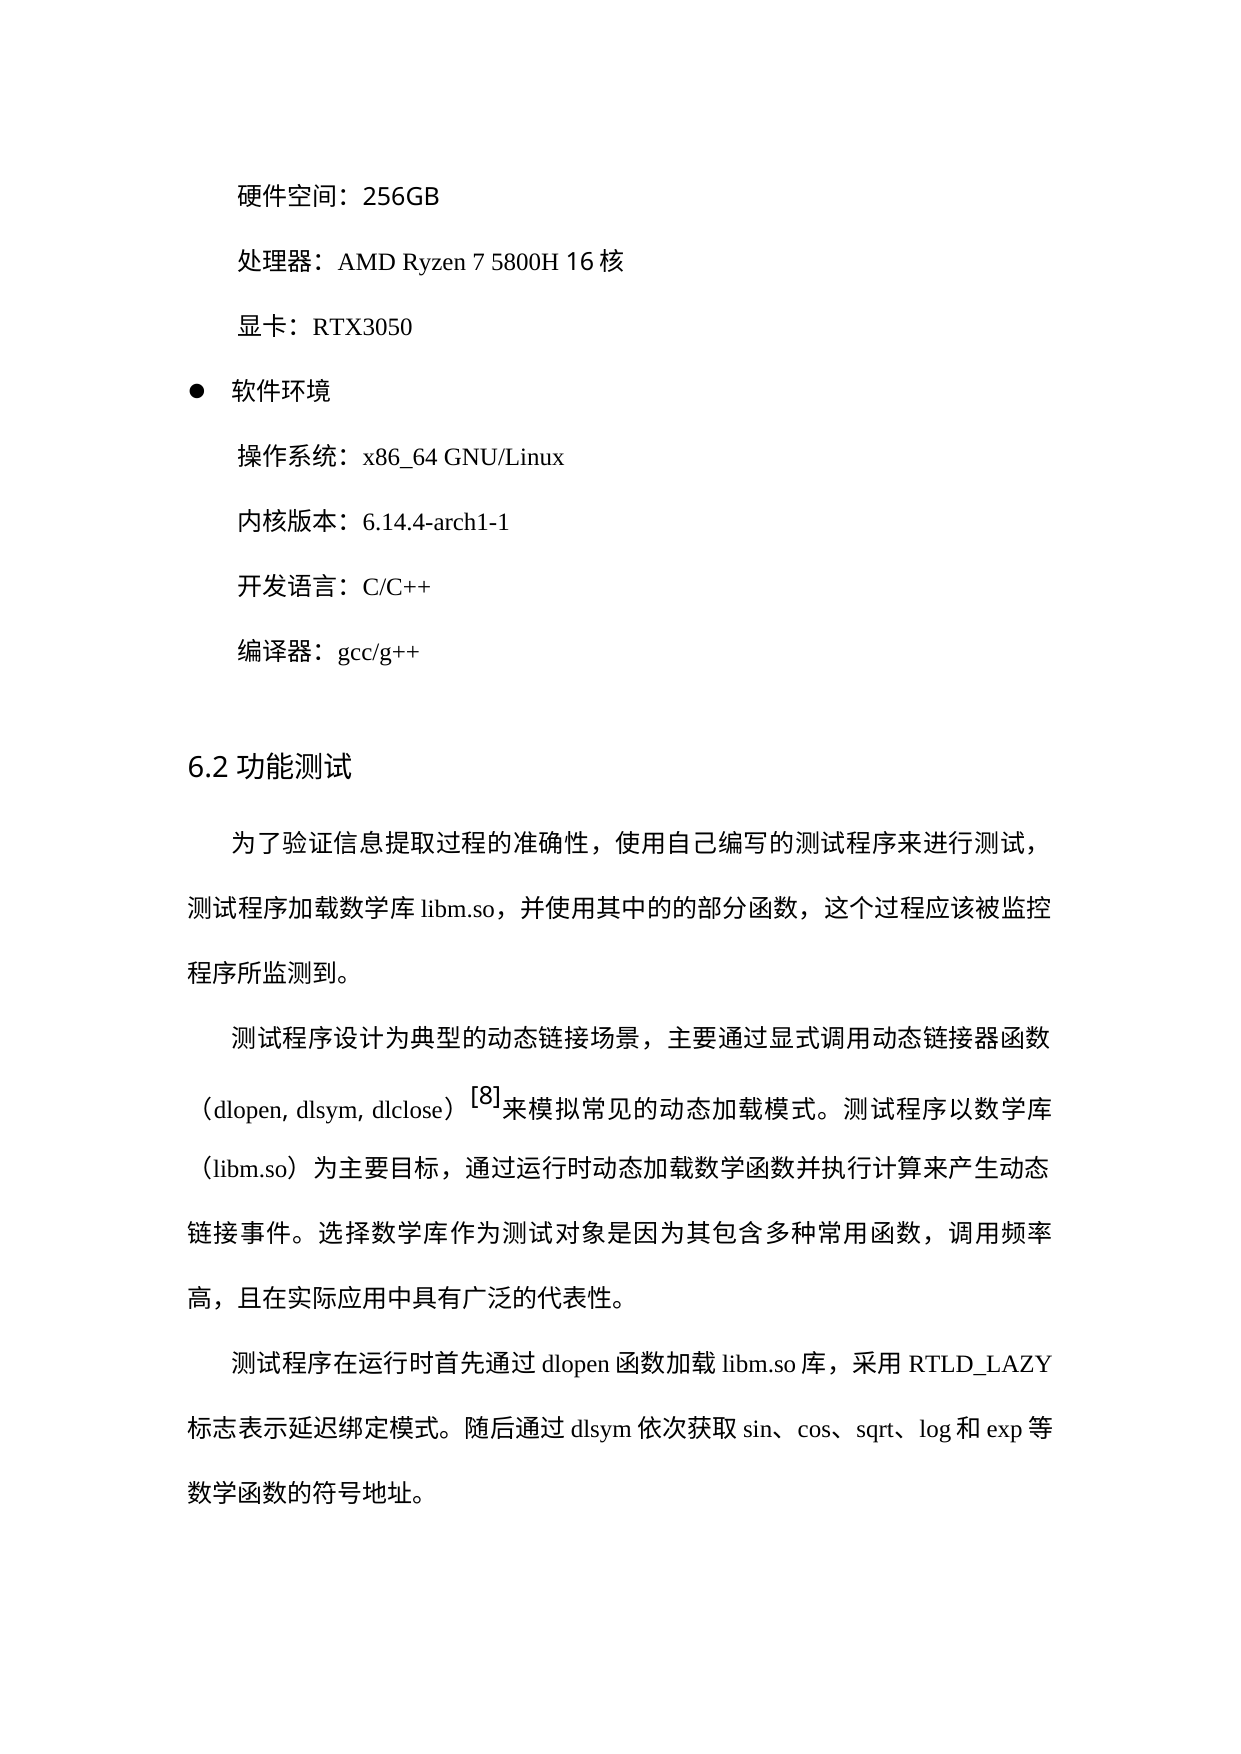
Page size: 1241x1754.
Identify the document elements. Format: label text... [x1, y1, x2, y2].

subtitle 6.2 功能测试 [187, 732, 1053, 797]
text 测试程序在运行时首先通过dlopen函数加载libm.so库，采用RTLD_LAZY标志表示延迟绑定模式。随后通过dlsym依次获取sin、cos、sqrt、log和exp等数学函数的符号地址。 [187, 1329, 1053, 1524]
text 为了验证信息提取过程的准确性，使用自己编写的测试程序来进行测试，测试程序加载数学库libm.so，并使用其中的的部分函数，这个过程应该被监控程序所监测到。 [187, 809, 1053, 1004]
text 显卡：RTX3050 [187, 292, 1053, 357]
text 硬件空间：256GB [187, 162, 1053, 227]
text 处理器：AMD Ryzen 7 5800H 16核 [187, 227, 1053, 292]
list 操作系统：x86_64 GNU/Linux [187, 422, 1053, 487]
list 软件环境 [187, 357, 1053, 422]
text 开发语言：C/C++ [187, 552, 1053, 617]
text 测试程序设计为典型的动态链接场景，主要通过显式调用动态链接器函数（dlopen, dlsym, dlclose）[8]来模拟常见的动态加载模式。测试程序以数学库（libm.so）为主要目标，通过运行时动态加载数学函数并执行计算来产生动态链接事件。选择数学库作为测试对象是因为其包含多种常用函数，调用频率高，且在实际应用中具有广泛的代表性。 [187, 1004, 1053, 1329]
list 内核版本：6.14.4-arch1-1 [187, 487, 1053, 552]
list 编译器：gcc/g++ [187, 617, 1053, 682]
